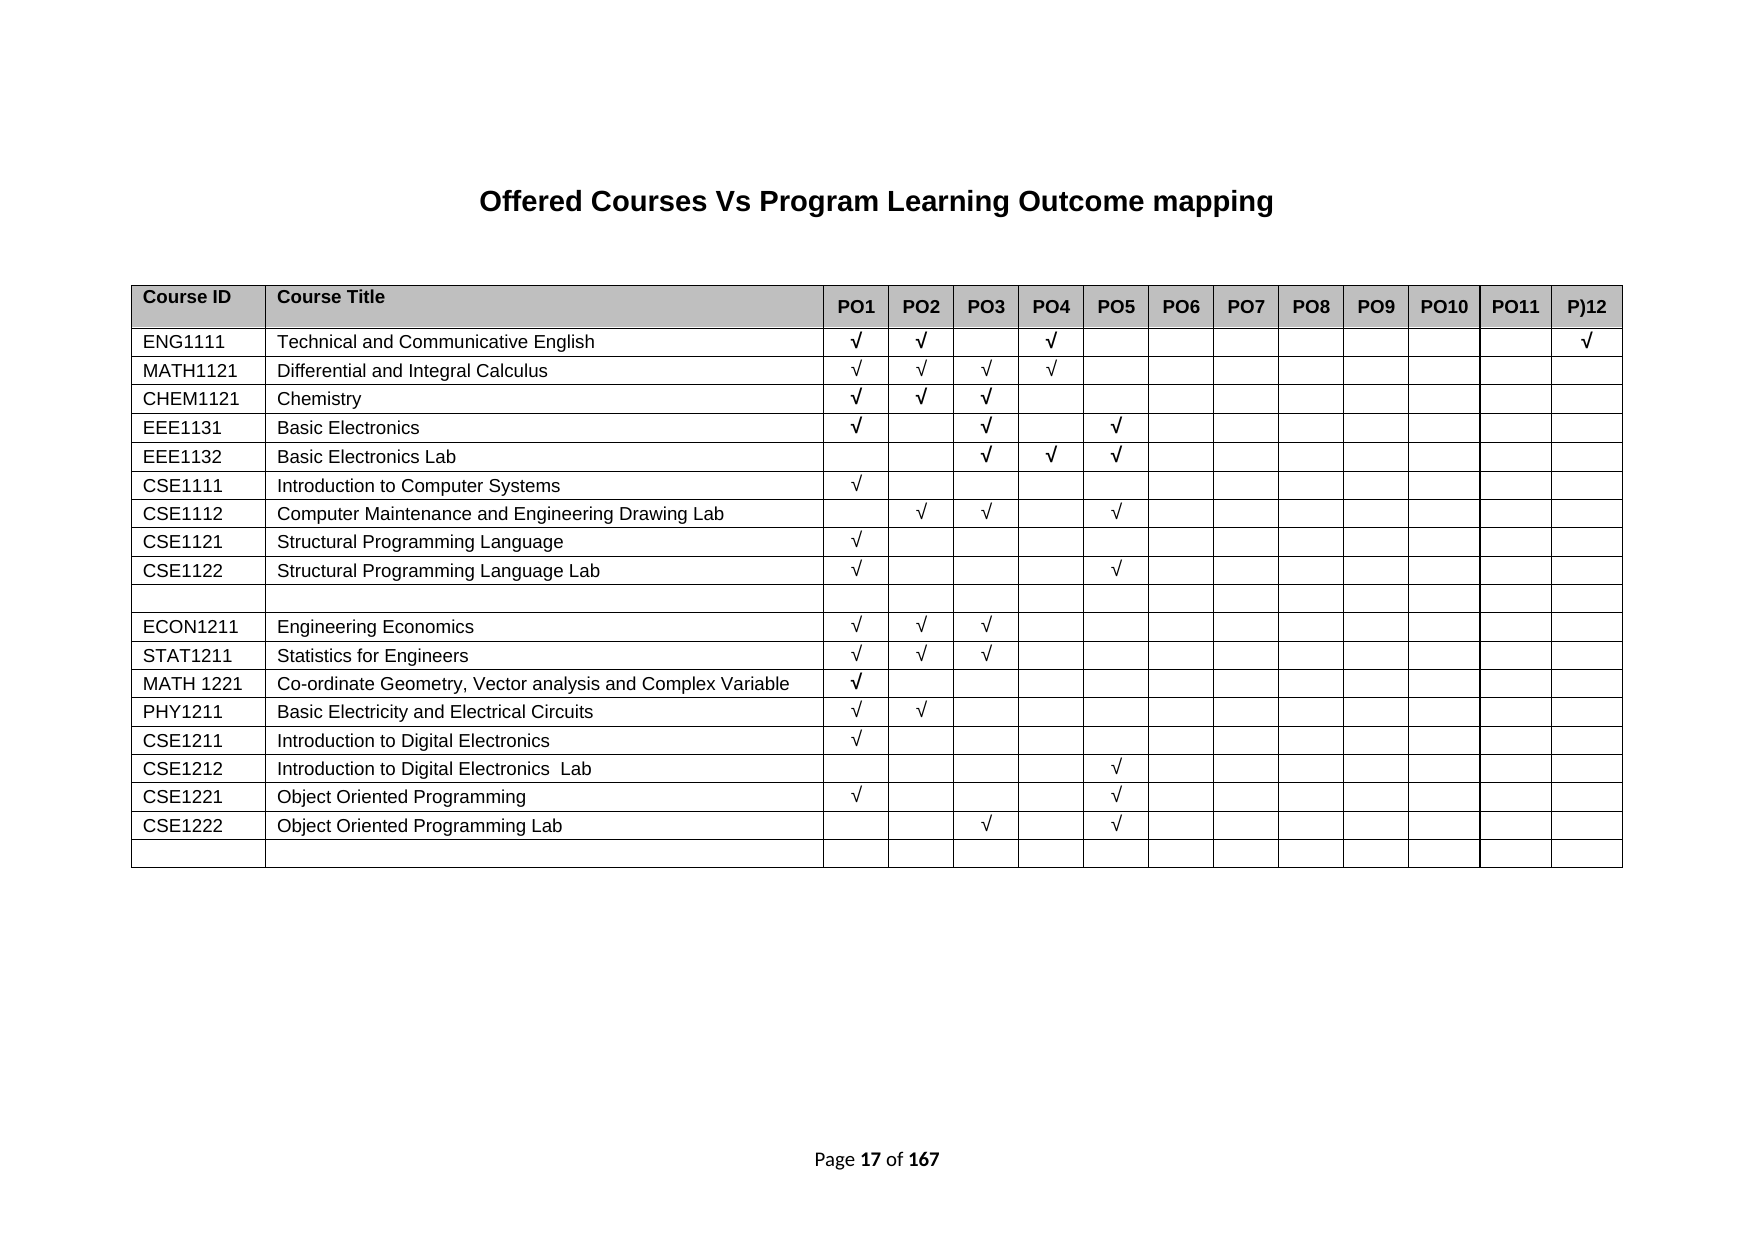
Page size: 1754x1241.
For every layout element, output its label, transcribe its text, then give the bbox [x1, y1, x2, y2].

table_cell [1019, 472, 1083, 499]
table_header PO5 [1084, 286, 1148, 327]
table_cell [1019, 698, 1083, 726]
table_cell [1084, 585, 1148, 612]
table_cell [1481, 414, 1551, 442]
table_cell √ [954, 500, 1018, 527]
table_cell [1481, 642, 1551, 669]
table_cell [824, 755, 888, 782]
table_cell Basic Electronics Lab [266, 443, 823, 471]
table_cell [1214, 727, 1278, 754]
table_cell [1084, 642, 1148, 669]
table_cell [1084, 329, 1148, 356]
table_header PO10 [1409, 286, 1479, 327]
table_cell [1552, 385, 1622, 412]
table_cell [1149, 840, 1213, 867]
table_cell [1552, 783, 1622, 811]
table_cell [1481, 613, 1551, 641]
table_cell EEE1131 [132, 414, 265, 442]
table_header P)12 [1552, 286, 1622, 327]
table_cell [1149, 557, 1213, 584]
table_cell [1552, 443, 1622, 471]
text Offered Courses Vs Program Learning Outcome mapping [150, 183, 1604, 217]
table_cell [1409, 642, 1479, 669]
table_cell [1409, 840, 1479, 867]
table_cell [889, 472, 953, 499]
table_cell [1084, 472, 1148, 499]
table_cell √ [954, 385, 1018, 412]
table_cell EEE1132 [132, 443, 265, 471]
table_cell [889, 783, 953, 811]
table_cell [1409, 783, 1479, 811]
table_cell [1344, 642, 1408, 669]
table_cell [1279, 500, 1343, 527]
table_cell [1019, 385, 1083, 412]
table_cell √ [824, 670, 888, 697]
table_cell Engineering Economics [266, 613, 823, 641]
table_cell CHEM1121 [132, 385, 265, 412]
table_cell [1481, 727, 1551, 754]
table_cell [824, 840, 888, 867]
table_cell [1149, 329, 1213, 356]
table_cell [1279, 385, 1343, 412]
table_cell [1409, 329, 1479, 356]
table_cell √ [824, 698, 888, 726]
table_cell [1279, 783, 1343, 811]
table_cell Introduction to Computer Systems [266, 472, 823, 499]
table_cell [1409, 670, 1479, 697]
table_cell √ [889, 500, 953, 527]
table_cell √ [824, 385, 888, 412]
table_cell [1149, 385, 1213, 412]
table_cell [266, 840, 823, 867]
table_cell √ [889, 385, 953, 412]
table_cell [1552, 528, 1622, 556]
table_cell [1084, 385, 1148, 412]
table_cell [1019, 613, 1083, 641]
table_cell [1214, 357, 1278, 384]
table_cell STAT1211 [132, 642, 265, 669]
table_cell [1344, 585, 1408, 612]
table_cell [1019, 783, 1083, 811]
table_cell Computer Maintenance and Engineering Drawing Lab [266, 500, 823, 527]
table_cell [1552, 357, 1622, 384]
table_cell [1149, 613, 1213, 641]
table_cell [1019, 812, 1083, 839]
table_cell [1214, 528, 1278, 556]
table_cell CSE1222 [132, 812, 265, 839]
table_header PO9 [1344, 286, 1408, 327]
table_cell √ [954, 443, 1018, 471]
table_cell [1481, 670, 1551, 697]
table_header PO1 [824, 286, 888, 327]
table_cell [1481, 755, 1551, 782]
table_cell Introduction to Digital Electronics [266, 727, 823, 754]
table_cell [1214, 840, 1278, 867]
table_cell [1084, 528, 1148, 556]
table_cell [1481, 585, 1551, 612]
table_cell MATH 1221 [132, 670, 265, 697]
table_cell [1552, 812, 1622, 839]
table_cell [889, 414, 953, 442]
table_cell √ [1552, 329, 1622, 356]
table_cell [1344, 812, 1408, 839]
table_cell [1279, 698, 1343, 726]
table_cell [954, 755, 1018, 782]
table_cell Co-ordinate Geometry, Vector analysis and Complex Variable [266, 670, 823, 697]
table_cell [889, 727, 953, 754]
table_cell Structural Programming Language [266, 528, 823, 556]
table_cell [889, 840, 953, 867]
table_cell [1214, 613, 1278, 641]
table_cell √ [1019, 443, 1083, 471]
table_cell [1019, 755, 1083, 782]
table_cell √ [1084, 443, 1148, 471]
table_cell [1214, 812, 1278, 839]
table_cell CSE1211 [132, 727, 265, 754]
table_cell [1481, 840, 1551, 867]
table_cell √ [1019, 357, 1083, 384]
table_cell [1409, 727, 1479, 754]
table_header PO2 [889, 286, 953, 327]
table_cell CSE1221 [132, 783, 265, 811]
table_cell √ [824, 414, 888, 442]
table_cell √ [1084, 783, 1148, 811]
table_cell CSE1122 [132, 557, 265, 584]
table_cell CSE1212 [132, 755, 265, 782]
table_cell [1019, 585, 1083, 612]
table_cell [824, 585, 888, 612]
table_cell [1552, 727, 1622, 754]
table_cell [1552, 642, 1622, 669]
table_cell [1279, 755, 1343, 782]
table_cell √ [824, 557, 888, 584]
table_cell [1409, 698, 1479, 726]
table_cell [1149, 443, 1213, 471]
table_cell [1019, 414, 1083, 442]
table_header PO11 [1481, 286, 1551, 327]
table_cell [889, 557, 953, 584]
table_cell [889, 755, 953, 782]
table_cell Differential and Integral Calculus [266, 357, 823, 384]
table_cell [1214, 500, 1278, 527]
table_cell [1481, 443, 1551, 471]
table_cell √ [824, 357, 888, 384]
table_cell [1149, 812, 1213, 839]
table_cell [889, 585, 953, 612]
table_cell [1214, 557, 1278, 584]
table_cell [1084, 670, 1148, 697]
table_cell [954, 670, 1018, 697]
table_cell [1149, 414, 1213, 442]
table_cell [1344, 698, 1408, 726]
table_cell Basic Electronics [266, 414, 823, 442]
table_cell [889, 670, 953, 697]
table_cell [1409, 385, 1479, 412]
table_header PO7 [1214, 286, 1278, 327]
table_cell Object Oriented Programming Lab [266, 812, 823, 839]
table_header Course Title [266, 286, 823, 327]
table_cell [1409, 443, 1479, 471]
table_cell [1214, 443, 1278, 471]
table_cell [1019, 670, 1083, 697]
table_cell [1279, 613, 1343, 641]
table_cell [1214, 783, 1278, 811]
table_cell [1409, 812, 1479, 839]
table_cell [889, 812, 953, 839]
table_cell [1149, 357, 1213, 384]
table_cell √ [954, 642, 1018, 669]
table_cell √ [824, 528, 888, 556]
table_header Course ID [132, 286, 265, 327]
table_cell √ [889, 329, 953, 356]
table_cell [1279, 812, 1343, 839]
table_cell [1344, 670, 1408, 697]
table_cell [1344, 385, 1408, 412]
table_cell [266, 585, 823, 612]
table_cell [1552, 755, 1622, 782]
table_cell [1084, 727, 1148, 754]
table_cell √ [954, 613, 1018, 641]
table_cell [1344, 443, 1408, 471]
table_header PO4 [1019, 286, 1083, 327]
table_cell [1214, 698, 1278, 726]
table_cell [1344, 414, 1408, 442]
table_cell √ [1084, 755, 1148, 782]
table_header PO6 [1149, 286, 1213, 327]
table_cell [1019, 840, 1083, 867]
table_cell √ [889, 698, 953, 726]
table_cell [1344, 500, 1408, 527]
table_cell √ [954, 357, 1018, 384]
table_cell [1481, 500, 1551, 527]
table_cell √ [889, 642, 953, 669]
table_cell [1409, 585, 1479, 612]
table_cell Basic Electricity and Electrical Circuits [266, 698, 823, 726]
table_cell [1019, 642, 1083, 669]
table_cell [954, 472, 1018, 499]
table_cell [1149, 528, 1213, 556]
table_cell [1481, 557, 1551, 584]
table_cell [1279, 472, 1343, 499]
table_cell √ [954, 812, 1018, 839]
table_cell [1481, 385, 1551, 412]
table_cell [1552, 840, 1622, 867]
table_cell [1409, 357, 1479, 384]
table_cell [1214, 755, 1278, 782]
table_cell [1149, 755, 1213, 782]
table_cell [1552, 500, 1622, 527]
table_cell √ [1084, 414, 1148, 442]
table_cell [889, 528, 953, 556]
table_cell [1552, 670, 1622, 697]
table_cell Object Oriented Programming [266, 783, 823, 811]
table_cell √ [1084, 557, 1148, 584]
table_cell [1552, 698, 1622, 726]
table_cell [1214, 472, 1278, 499]
table_cell [1481, 812, 1551, 839]
table_cell [1019, 500, 1083, 527]
table_cell [1214, 670, 1278, 697]
table_cell [1481, 698, 1551, 726]
table_cell [1279, 557, 1343, 584]
table_cell [1019, 727, 1083, 754]
table_cell [1279, 443, 1343, 471]
table_cell [1344, 472, 1408, 499]
table_cell [1084, 357, 1148, 384]
table_cell [1481, 357, 1551, 384]
table_header PO8 [1279, 286, 1343, 327]
table_cell [1279, 585, 1343, 612]
table_cell [889, 443, 953, 471]
table_cell [1214, 642, 1278, 669]
table_cell √ [824, 783, 888, 811]
table_cell [954, 698, 1018, 726]
table_cell [1409, 500, 1479, 527]
table_cell [1481, 329, 1551, 356]
table_cell [1344, 557, 1408, 584]
table_cell √ [1084, 500, 1148, 527]
table_cell [1279, 357, 1343, 384]
table_cell [1279, 414, 1343, 442]
table_cell √ [889, 357, 953, 384]
table_cell [1409, 414, 1479, 442]
table_cell [1214, 329, 1278, 356]
table_cell [954, 528, 1018, 556]
table_cell [1552, 414, 1622, 442]
table_cell [1552, 557, 1622, 584]
table_cell [824, 812, 888, 839]
table_cell ECON1211 [132, 613, 265, 641]
table_cell [1409, 557, 1479, 584]
table_cell MATH1121 [132, 357, 265, 384]
table_cell CSE1112 [132, 500, 265, 527]
table_cell ENG1111 [132, 329, 265, 356]
table_cell [1279, 840, 1343, 867]
table_cell Structural Programming Language Lab [266, 557, 823, 584]
table_cell √ [824, 329, 888, 356]
table_cell [1344, 755, 1408, 782]
table_cell [1344, 329, 1408, 356]
table_cell [1481, 783, 1551, 811]
table_cell [1084, 613, 1148, 641]
table_cell [954, 783, 1018, 811]
table_cell [1149, 783, 1213, 811]
table_cell [954, 727, 1018, 754]
table_cell PHY1211 [132, 698, 265, 726]
table_cell [1149, 642, 1213, 669]
table_cell [824, 500, 888, 527]
table_cell [1084, 840, 1148, 867]
table_cell [1279, 329, 1343, 356]
table_cell [954, 557, 1018, 584]
table_cell [1409, 613, 1479, 641]
table_cell [1344, 783, 1408, 811]
table_cell CSE1111 [132, 472, 265, 499]
table_cell [1409, 755, 1479, 782]
table_cell [824, 443, 888, 471]
table_cell √ [1019, 329, 1083, 356]
table_cell [1552, 585, 1622, 612]
table_cell [1279, 642, 1343, 669]
table_cell [954, 585, 1018, 612]
table_cell [1552, 472, 1622, 499]
table_cell Introduction to Digital Electronics Lab [266, 755, 823, 782]
table_cell √ [954, 414, 1018, 442]
table_cell [954, 840, 1018, 867]
table_cell √ [1084, 812, 1148, 839]
table_cell [1552, 613, 1622, 641]
table_cell Chemistry [266, 385, 823, 412]
table_cell CSE1121 [132, 528, 265, 556]
table_cell [1344, 613, 1408, 641]
table_cell [1279, 670, 1343, 697]
table_cell [1279, 727, 1343, 754]
table_cell [1214, 585, 1278, 612]
table_cell [1481, 472, 1551, 499]
table_header PO3 [954, 286, 1018, 327]
table_cell [1214, 385, 1278, 412]
table_cell [1481, 528, 1551, 556]
table_cell [1149, 500, 1213, 527]
table_cell [1019, 557, 1083, 584]
table_cell Statistics for Engineers [266, 642, 823, 669]
table_cell √ [824, 727, 888, 754]
table_cell [1149, 727, 1213, 754]
table_cell [1019, 528, 1083, 556]
table_cell [954, 329, 1018, 356]
table_cell [1149, 670, 1213, 697]
table_cell [1409, 472, 1479, 499]
table_cell [1149, 698, 1213, 726]
table_cell [1344, 357, 1408, 384]
table_cell [1344, 840, 1408, 867]
table_cell [1409, 528, 1479, 556]
table_cell [1149, 472, 1213, 499]
table_cell √ [824, 472, 888, 499]
table_cell [132, 840, 265, 867]
table_cell [1084, 698, 1148, 726]
table_cell [132, 585, 265, 612]
table_cell [1279, 528, 1343, 556]
table_cell √ [889, 613, 953, 641]
table_cell [1344, 727, 1408, 754]
table_cell √ [824, 613, 888, 641]
table_cell √ [824, 642, 888, 669]
table_cell [1214, 414, 1278, 442]
table_cell [1344, 528, 1408, 556]
table_cell [1149, 585, 1213, 612]
table_cell Technical and Communicative English [266, 329, 823, 356]
